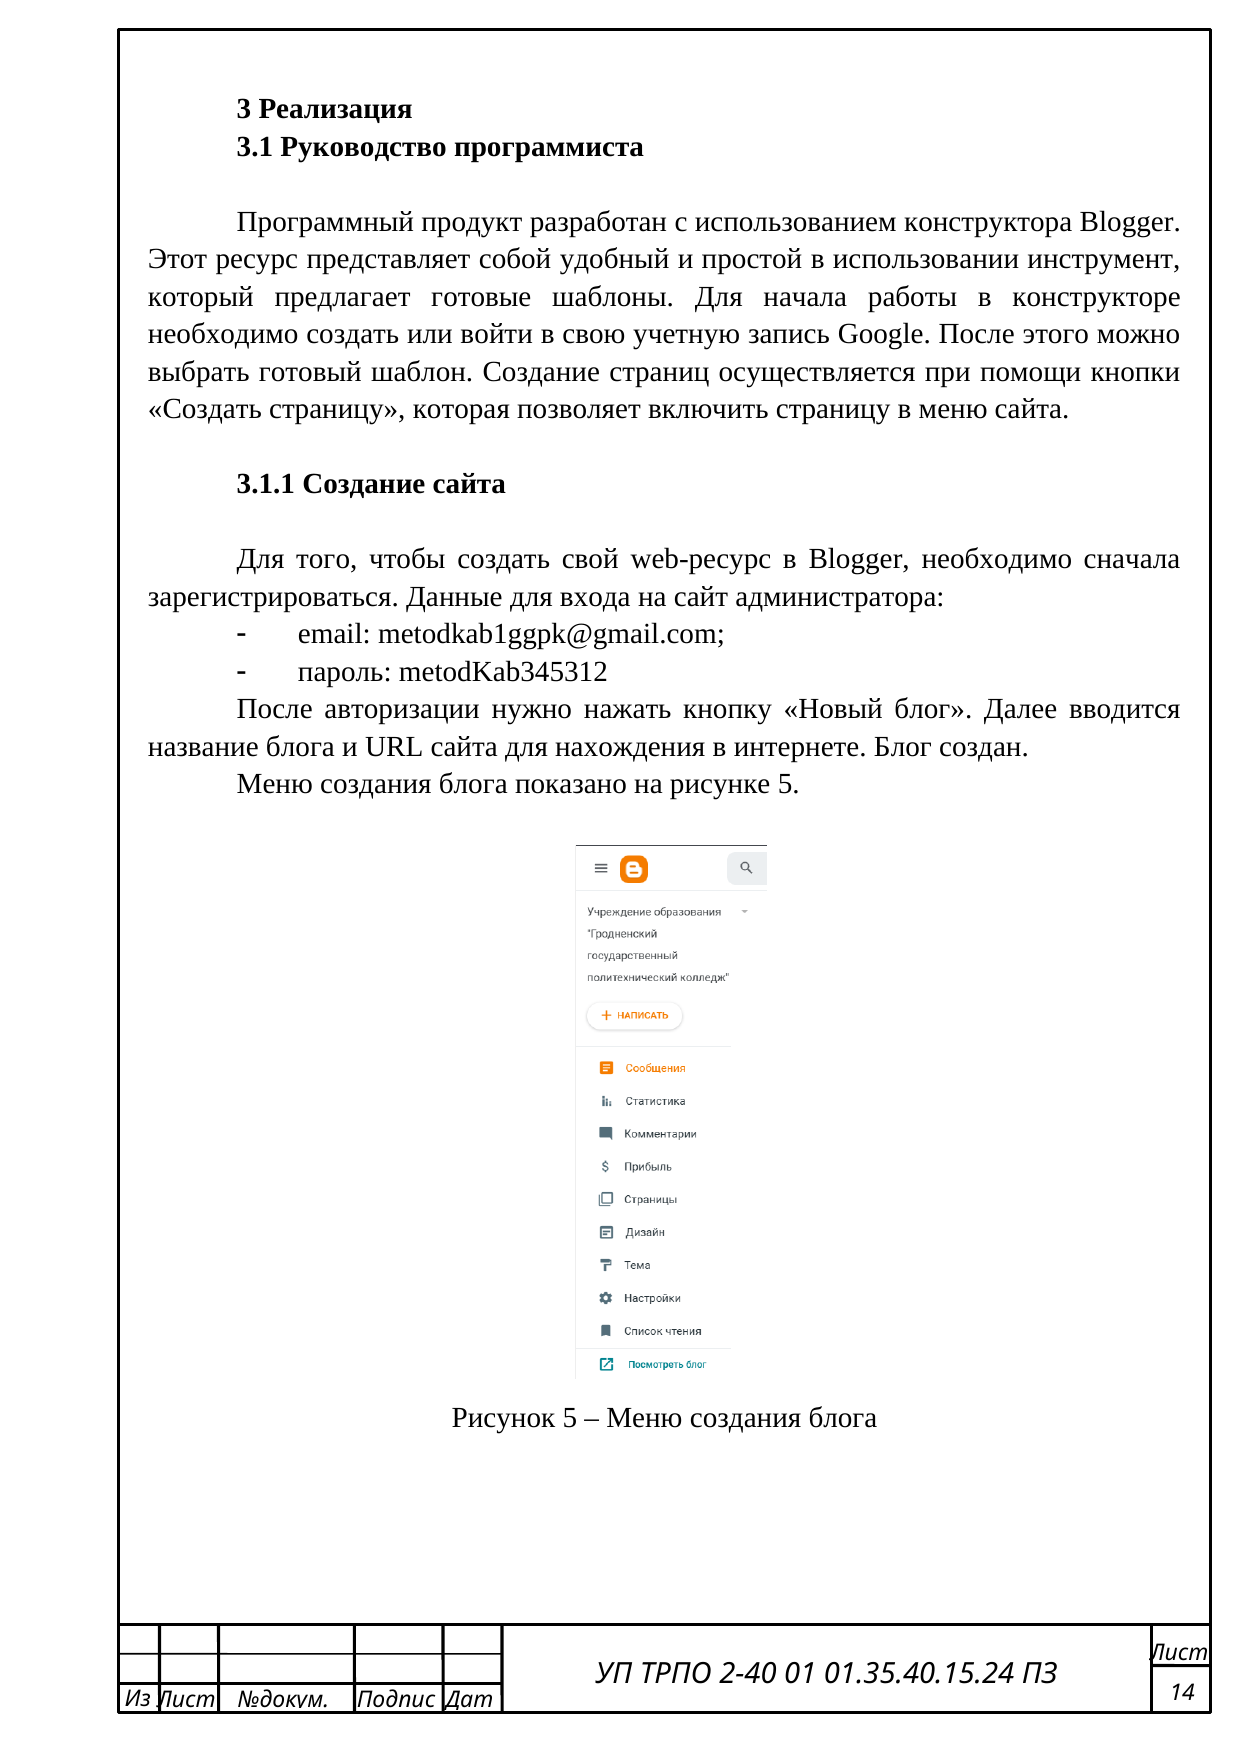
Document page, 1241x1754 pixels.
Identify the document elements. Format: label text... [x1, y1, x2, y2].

list пароль: metodKab345312 [148, 651, 1181, 689]
picture [575, 845, 767, 1379]
text Меню создания блога показано на рисунке 5. [148, 764, 1181, 801]
text Программный продукт разработан с использованием конструктора Blogger. Этот ресурс представляет собой удобный и простой в использовании инструмент, который предлагает готовые шаблоны. Для начала работы в конструкторе необходимо создать или войти в свою учетную запись Google. После этого можно выбрать готовый шаблон. Создание страниц осуществляется при помощи кнопки «Создать страницу», которая позволяет включить страницу в меню сайта. [148, 201, 1181, 426]
text 3 Реализация [148, 89, 1181, 126]
text После авторизации нужно нажать кнопку «Новый блог». Далее вводится название блога и URL сайта для нахождения в интернете. Блог создан. [148, 689, 1181, 764]
text 3.1.1 Создание сайта [148, 464, 1181, 501]
text Для того, чтобы создать свой web-ресурс в Blogger, необходимо сначала зарегистрироваться. Данные для входа на сайт администратора: [148, 539, 1181, 614]
text Рисунок 5 – Меню создания блога [148, 854, 1181, 1434]
text 3.1 Руководство программиста [148, 126, 1181, 164]
list email: metodkab1ggpk@gmail.com; [148, 614, 1181, 651]
